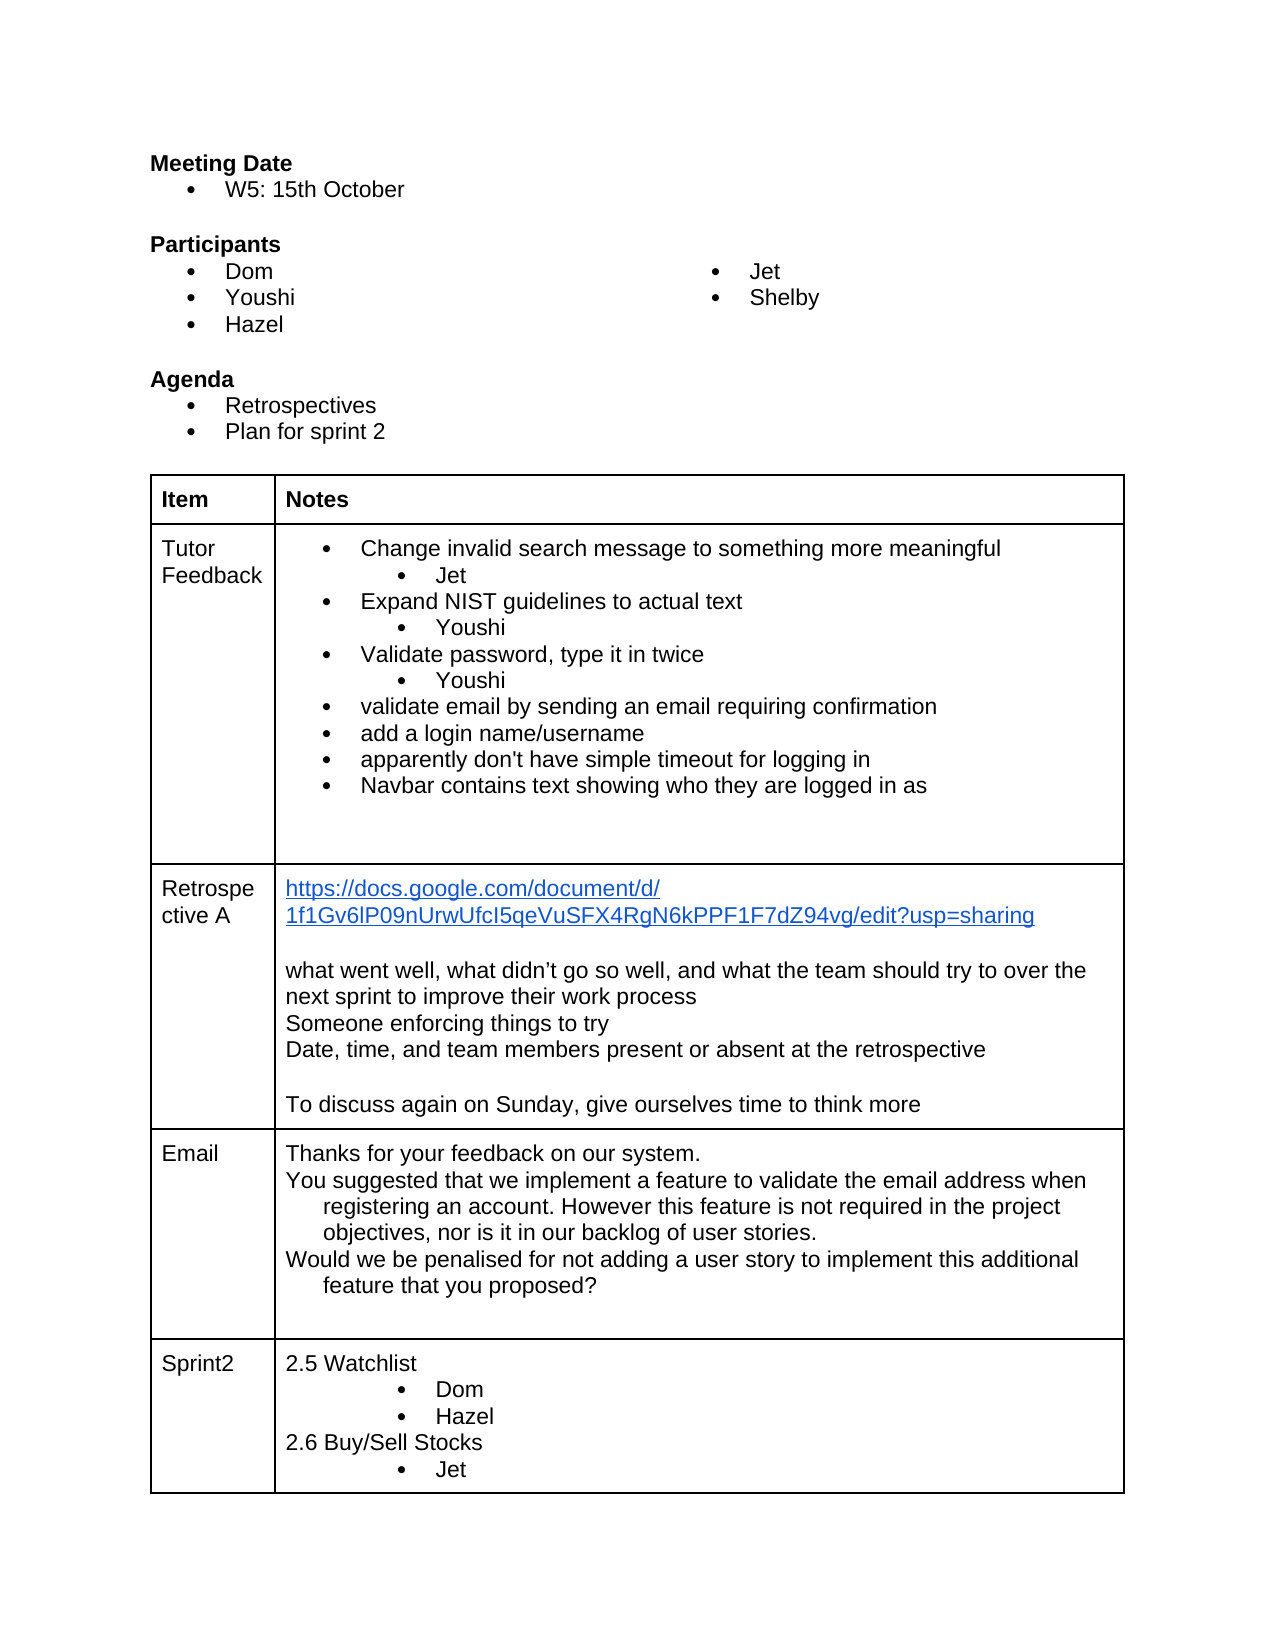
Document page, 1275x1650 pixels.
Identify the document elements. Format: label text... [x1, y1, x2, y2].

table_header Notes [276, 476, 1123, 523]
list Plan for sprint 2 [187, 418, 1125, 445]
list Dom [187, 258, 601, 284]
text Meeting Date [150, 150, 1125, 176]
table_cell Change invalid search message to something more meaningful Jet Expand NIST guidelines to actual text Youshi Validate password, type it in twice Youshi validate email by sending an email requiring confirmation add a login name/username apparently don't have simple timeout for logging in Navbar contains text showing who they are logged in as [276, 525, 1123, 863]
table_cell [276, 1340, 1123, 1492]
list Shelby [712, 284, 1125, 311]
list Hazel [187, 311, 601, 337]
table_cell Thanks for your feedback on our system. You suggested that we implement a feature to validate the email address when registering an account. However this feature is not required in the project objectives, nor is it in our backlog of user stories. Would we be penalised for not adding a user story to implement this additional feature that you proposed? [276, 1130, 1123, 1338]
table_header Item [152, 476, 274, 523]
list W5: 15th October [187, 176, 1125, 203]
list Youshi [187, 284, 601, 311]
table_cell Retrospective A [152, 865, 274, 1128]
list Retrospectives [187, 392, 1125, 418]
table_cell https://docs.google.com/document/d/1f1Gv6lP09nUrwUfcI5qeVuSFX4RgN6kPPF1F7dZ94vg/edit?usp=sharing what went well, what didn’t go so well, and what the team should try to over the next sprint to improve their work process Someone enforcing things to try Date, time, and team members present or absent at the retrospective To discuss again on Sunday, give ourselves time to think more [276, 865, 1123, 1128]
table_cell Sprint2 [152, 1340, 274, 1492]
list Jet [712, 258, 1125, 284]
text Participants [150, 231, 1125, 258]
text Agenda [150, 366, 1125, 392]
table_cell Tutor Feedback [152, 525, 274, 863]
table_cell Email [152, 1130, 274, 1338]
